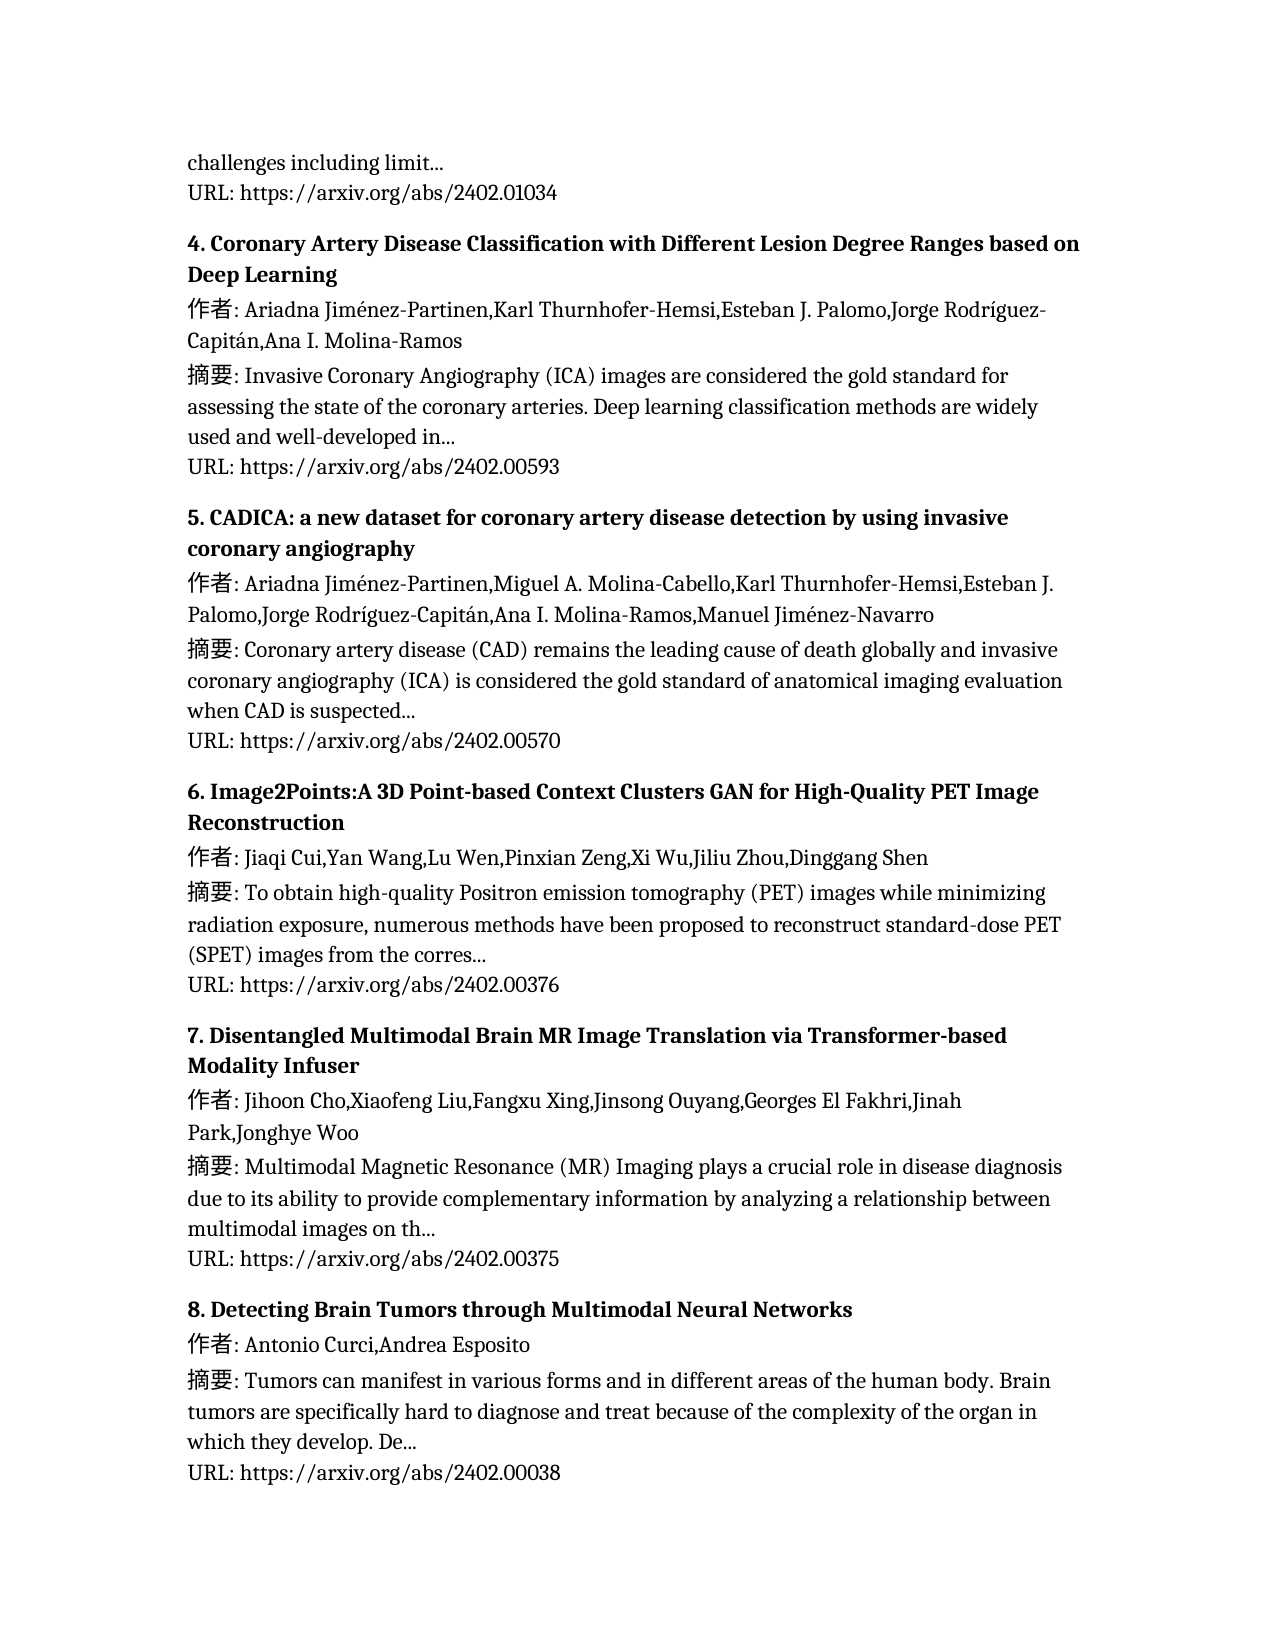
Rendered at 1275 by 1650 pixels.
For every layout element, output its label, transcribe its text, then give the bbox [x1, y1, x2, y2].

text 6. Image2Points:A 3D Point-based Context Clusters GAN for High-Quality PET Image Reconstruction 作者: Jiaqi Cui,Yan Wang,Lu Wen,Pinxian Zeng,Xi Wu,Jiliu Zhou,Dinggang Shen 摘要: To obtain high-quality Positron emission tomography (PET) images while minimizing radiation exposure, numerous methods have been proposed to reconstruct standard-dose PET (SPET) images from the corres... URL: https://arxiv.org/abs/2402.00376 [187, 779, 1087, 998]
text 5. CADICA: a new dataset for coronary artery disease detection by using invasive coronary angiography 作者: Ariadna Jiménez-Partinen,Miguel A. Molina-Cabello,Karl Thurnhofer-Hemsi,Esteban J. Palomo,Jorge Rodríguez-Capitán,Ana I. Molina-Ramos,Manuel Jiménez-Navarro 摘要: Coronary artery disease (CAD) remains the leading cause of death globally and invasive coronary angiography (ICA) is considered the gold standard of anatomical imaging evaluation when CAD is suspected... URL: https://arxiv.org/abs/2402.00570 [187, 505, 1087, 754]
text 4. Coronary Artery Disease Classification with Different Lesion Degree Ranges based on Deep Learning 作者: Ariadna Jiménez-Partinen,Karl Thurnhofer-Hemsi,Esteban J. Palomo,Jorge Rodríguez-Capitán,Ana I. Molina-Ramos 摘要: Invasive Coronary Angiography (ICA) images are considered the gold standard for assessing the state of the coronary arteries. Deep learning classification methods are widely used and well-developed in... URL: https://arxiv.org/abs/2402.00593 [187, 231, 1087, 481]
text 7. Disentangled Multimodal Brain MR Image Translation via Transformer-based Modality Infuser 作者: Jihoon Cho,Xiaofeng Liu,Fangxu Xing,Jinsong Ouyang,Georges El Fakhri,Jinah Park,Jonghye Woo 摘要: Multimodal Magnetic Resonance (MR) Imaging plays a crucial role in disease diagnosis due to its ability to provide complementary information by analyzing a relationship between multimodal images on th... URL: https://arxiv.org/abs/2402.00375 [187, 1023, 1087, 1272]
text 8. Detecting Brain Tumors through Multimodal Neural Networks 作者: Antonio Curci,Andrea Esposito 摘要: Tumors can manifest in various forms and in different areas of the human body. Brain tumors are specifically hard to diagnose and treat because of the complexity of the organ in which they develop. De... URL: https://arxiv.org/abs/2402.00038 [187, 1297, 1087, 1486]
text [187, 150, 1087, 207]
